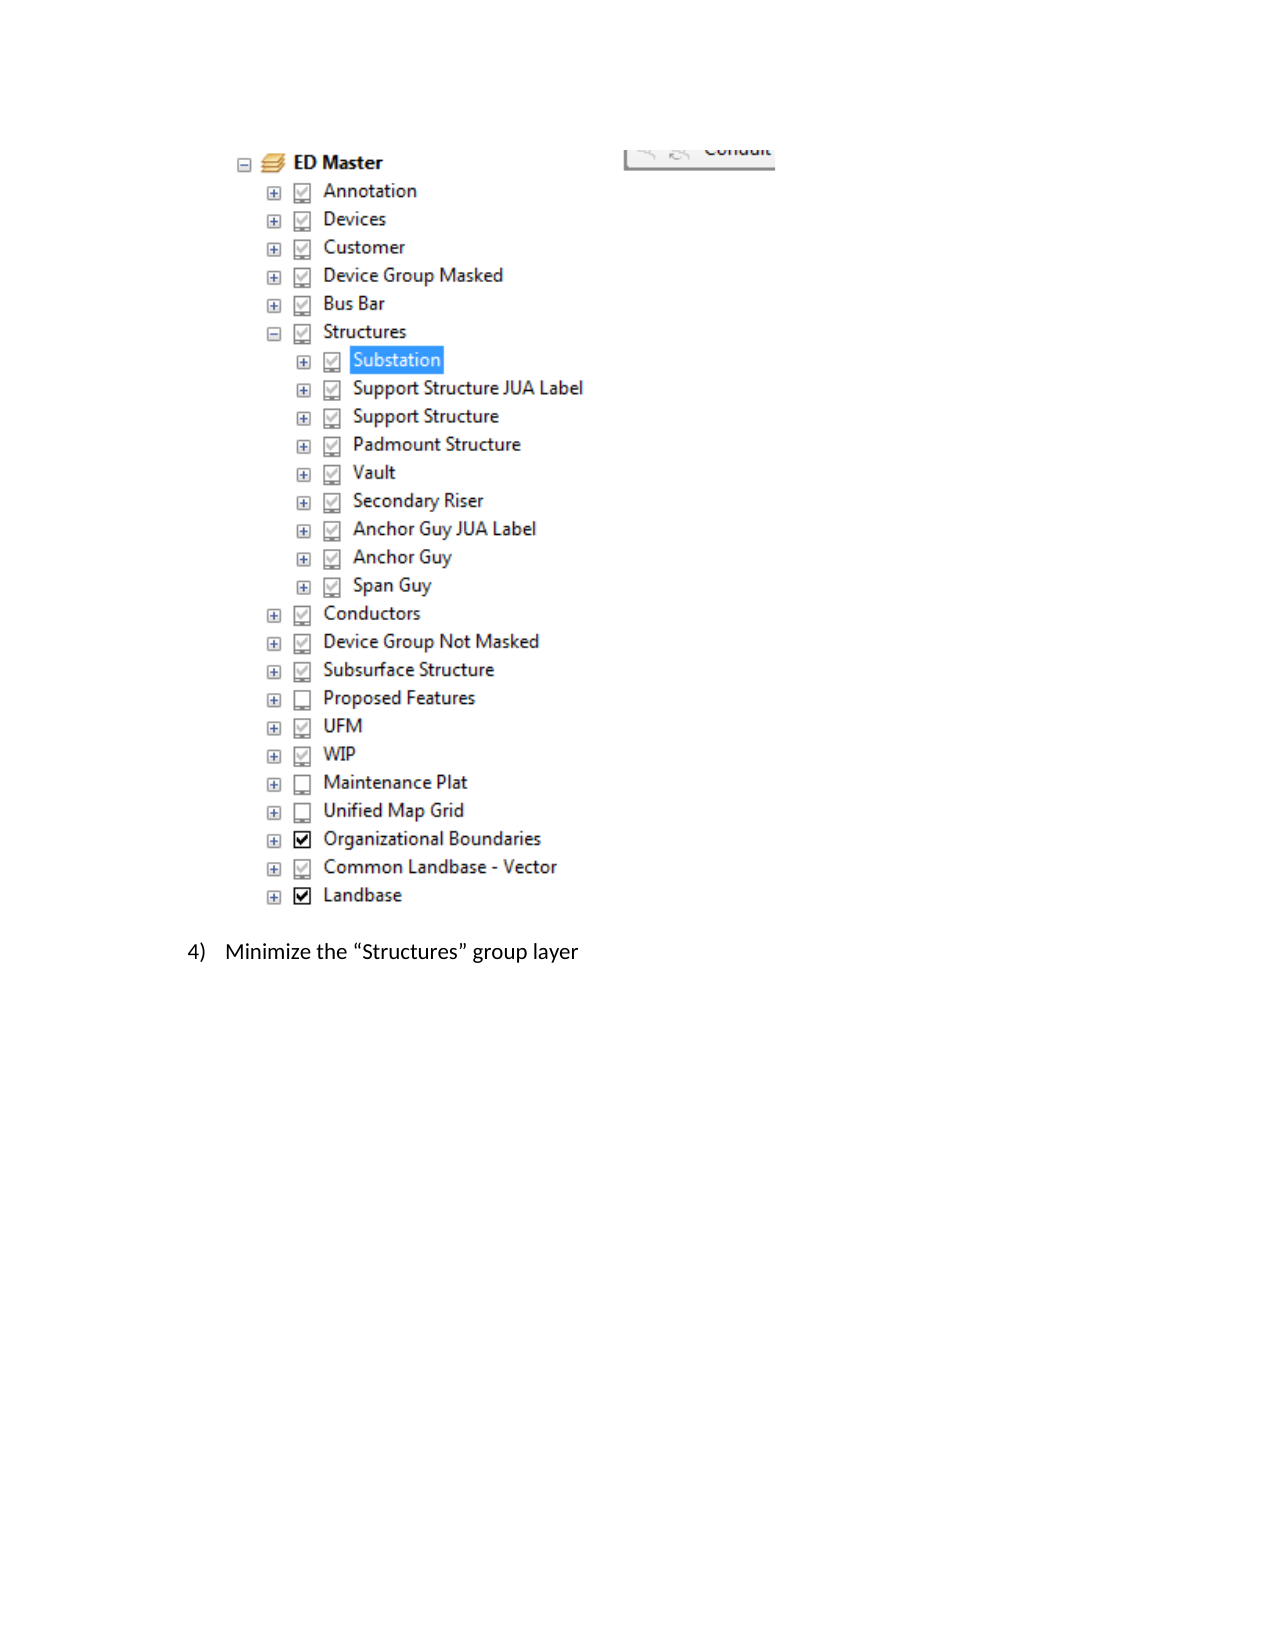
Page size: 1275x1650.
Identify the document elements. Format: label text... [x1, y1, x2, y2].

picture [225, 150, 775, 933]
list Minimize the “Structures” group layer [187, 937, 1125, 965]
